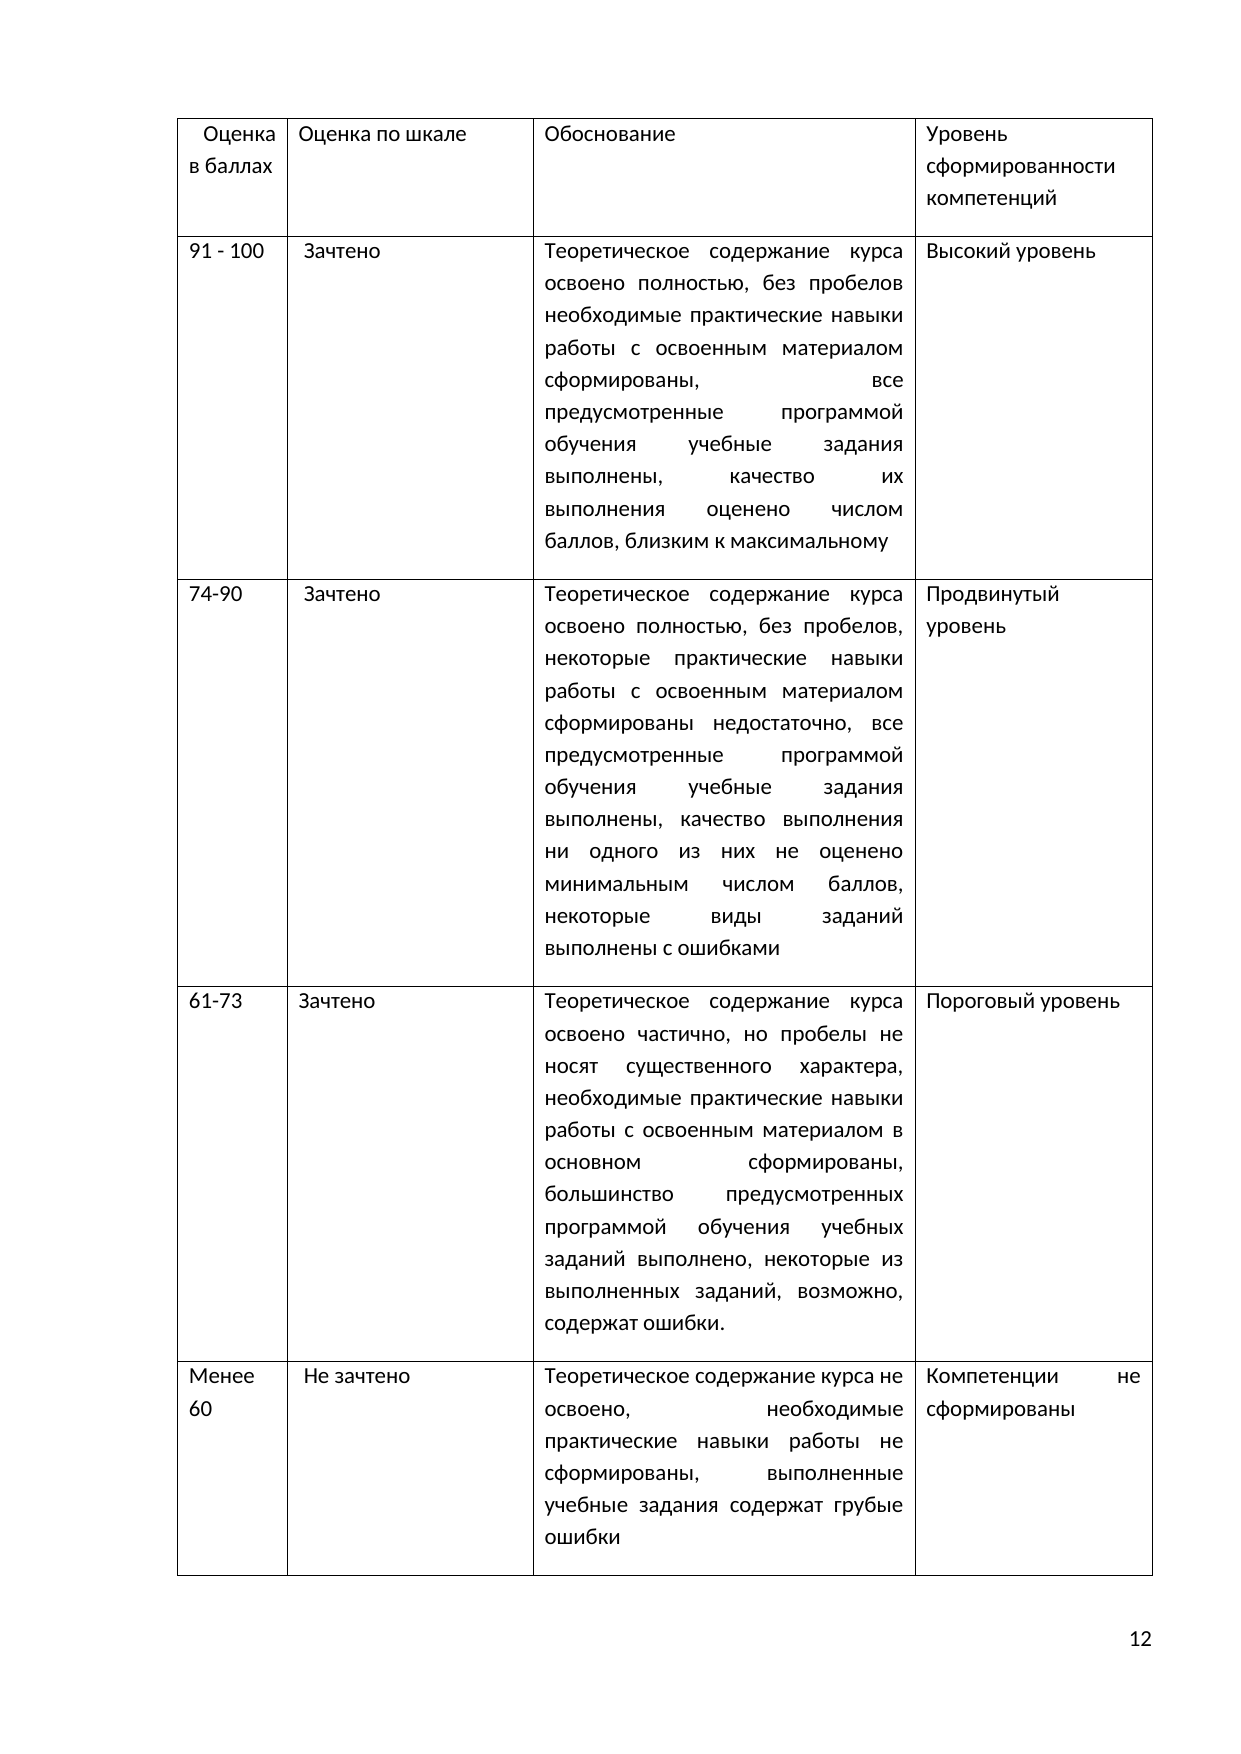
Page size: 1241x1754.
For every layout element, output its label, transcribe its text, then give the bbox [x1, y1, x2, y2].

table_cell Теоретическое содержание курса освоено полностью, без пробелов, некоторые практические навыки работы с освоенным материалом сформированы недостаточно, все предусмотренные программой обучения учебные задания выполнены, качество выполнения ни одного из них не оценено минимальным числом баллов, некоторые виды заданий выполнены с ошибками [534, 580, 915, 986]
table_cell Зачтено [288, 580, 533, 986]
table_header Обоснование [534, 119, 915, 236]
table_header Оценка по шкале [288, 119, 533, 236]
table_cell 74-90 [178, 580, 287, 986]
table_cell Пороговый уровень [916, 987, 1152, 1361]
table_cell Компетенции не сформированы [916, 1362, 1152, 1575]
table_cell Менее 60 [178, 1362, 287, 1575]
table_header Уровень сформированности компетенций [916, 119, 1152, 236]
table_cell Теоретическое содержание курса освоено полностью, без пробелов необходимые практические навыки работы с освоенным материалом сформированы, все предусмотренные программой обучения учебные задания выполнены, качество их выполнения оценено числом баллов, близким к максимальному [534, 237, 915, 579]
table_cell Высокий уровень [916, 237, 1152, 579]
table_cell Зачтено [288, 987, 533, 1361]
table_cell Теоретическое содержание курса освоено частично, но пробелы не носят существенного характера, необходимые практические навыки работы с освоенным материалом в основном сформированы, большинство предусмотренных программой обучения учебных заданий выполнено, некоторые из выполненных заданий, возможно, содержат ошибки. [534, 987, 915, 1361]
table_cell Зачтено [288, 237, 533, 579]
table_cell 91 - 100 [178, 237, 287, 579]
table_cell 61-73 [178, 987, 287, 1361]
table_cell Теоретическое содержание курса не освоено, необходимые практические навыки работы не сформированы, выполненные учебные задания содержат грубые ошибки [534, 1362, 915, 1575]
table_header Оценка в баллах [178, 119, 287, 236]
table_cell Продвинутый уровень [916, 580, 1152, 986]
table_cell Не зачтено [288, 1362, 533, 1575]
